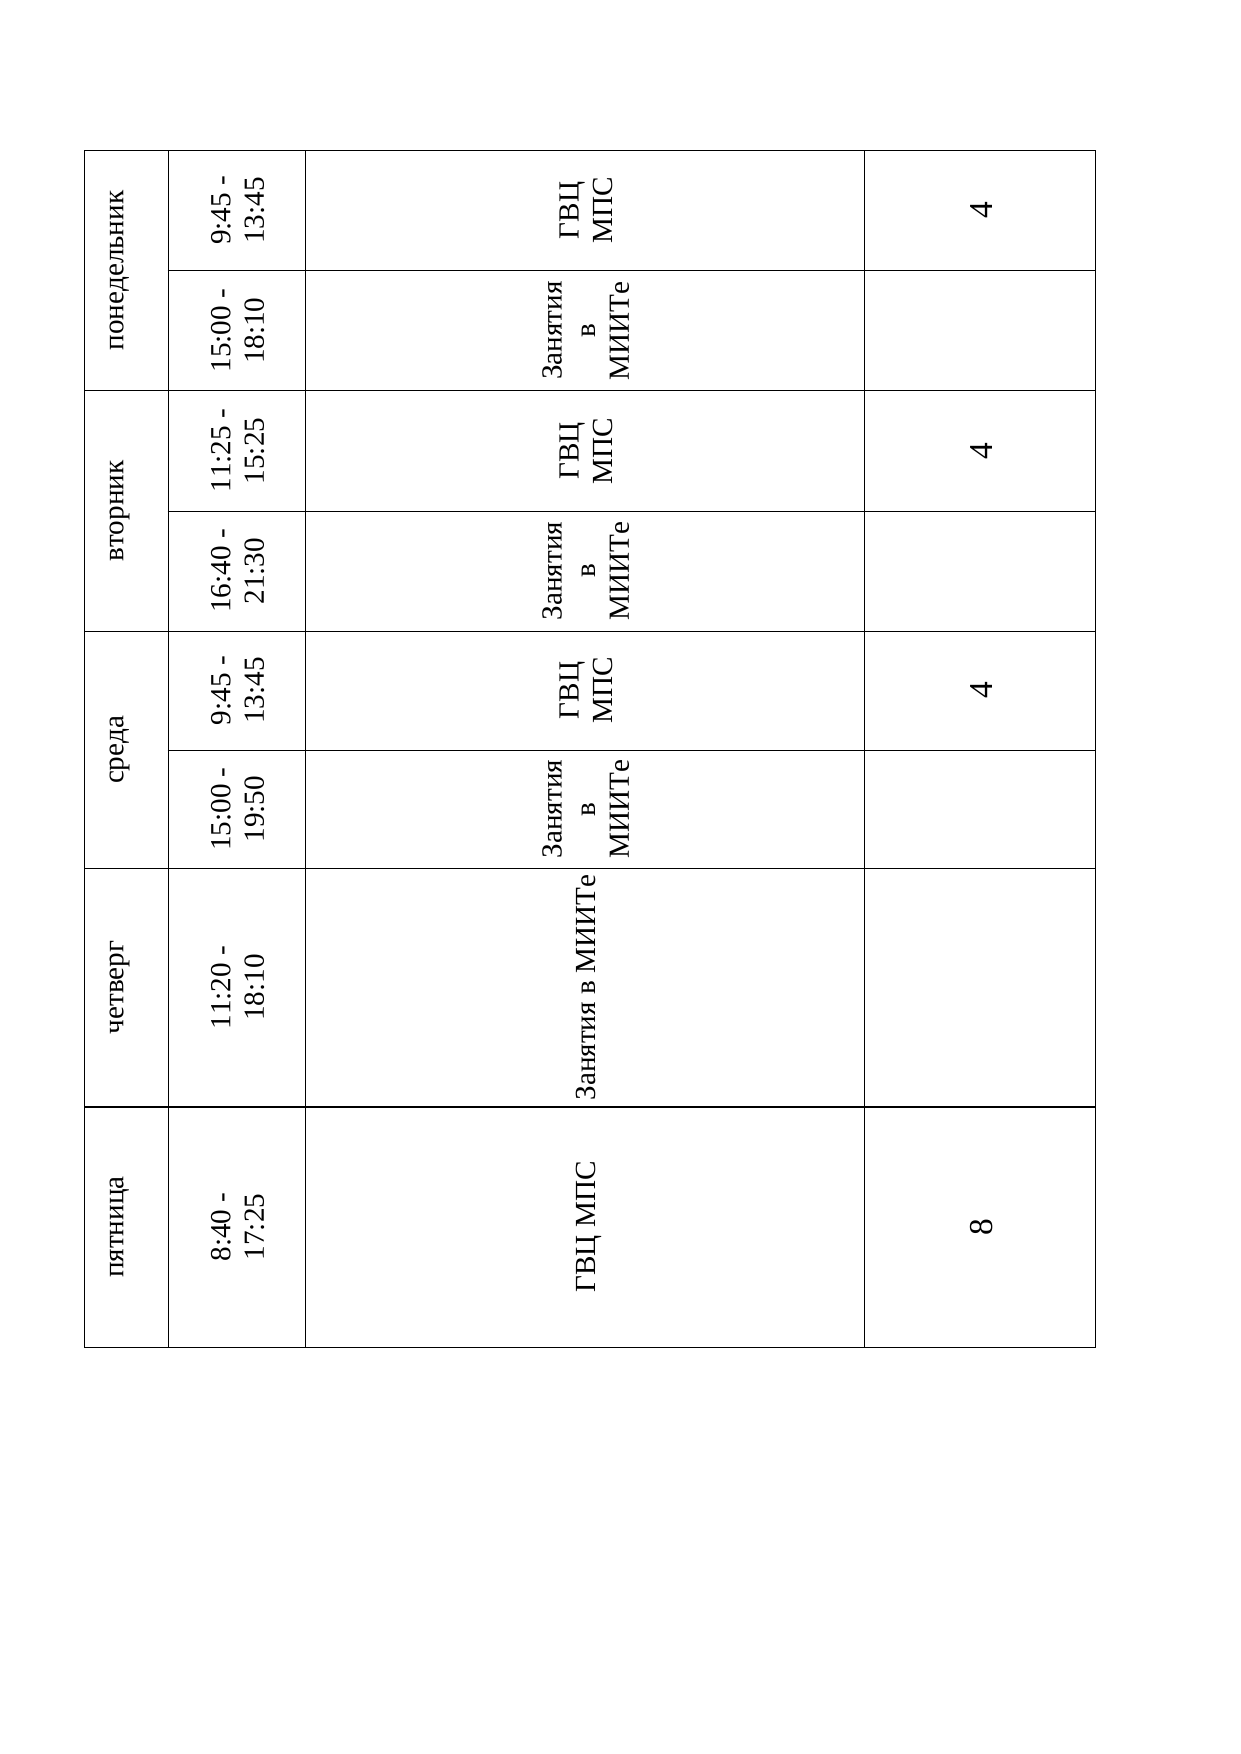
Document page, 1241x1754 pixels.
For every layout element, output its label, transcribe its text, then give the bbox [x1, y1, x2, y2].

table_cell 9:45 - 13:45 [169, 632, 305, 749]
table_cell ГВЦ МПС [306, 151, 864, 270]
table_cell Занятия в МИИТе [306, 869, 864, 1106]
table_cell среда [85, 632, 168, 868]
table_cell пятница [85, 1108, 168, 1347]
table_cell Занятия в МИИТе [306, 512, 864, 631]
table_cell ГВЦ МПС [306, 391, 864, 511]
table_cell вторник [85, 391, 168, 631]
table_cell 8 [865, 1108, 1095, 1347]
table_cell 8:40 - 17:25 [169, 1108, 305, 1347]
table_cell 11:20 - 18:10 [169, 869, 305, 1106]
table_cell Занятия в МИИТе [306, 271, 864, 390]
table_cell Занятия в МИИТе [306, 751, 864, 868]
table_cell 15:00 - 19:50 [169, 751, 305, 868]
table_cell 9:45 - 13:45 [169, 151, 305, 270]
table_cell 16:40 - 21:30 [169, 512, 305, 631]
table_cell 4 [865, 151, 1095, 270]
table_cell [865, 271, 1095, 390]
table_cell 4 [865, 391, 1095, 511]
table_cell понедельник [85, 151, 168, 390]
table_cell 4 [865, 632, 1095, 749]
table_cell [865, 869, 1095, 1106]
table_cell [865, 512, 1095, 631]
table_cell 11:25 - 15:25 [169, 391, 305, 511]
table_cell ГВЦ МПС [306, 632, 864, 749]
table_cell 15:00 - 18:10 [169, 271, 305, 390]
table_cell четверг [85, 869, 168, 1106]
table_cell [865, 751, 1095, 868]
table_cell ГВЦ МПС [306, 1108, 864, 1347]
